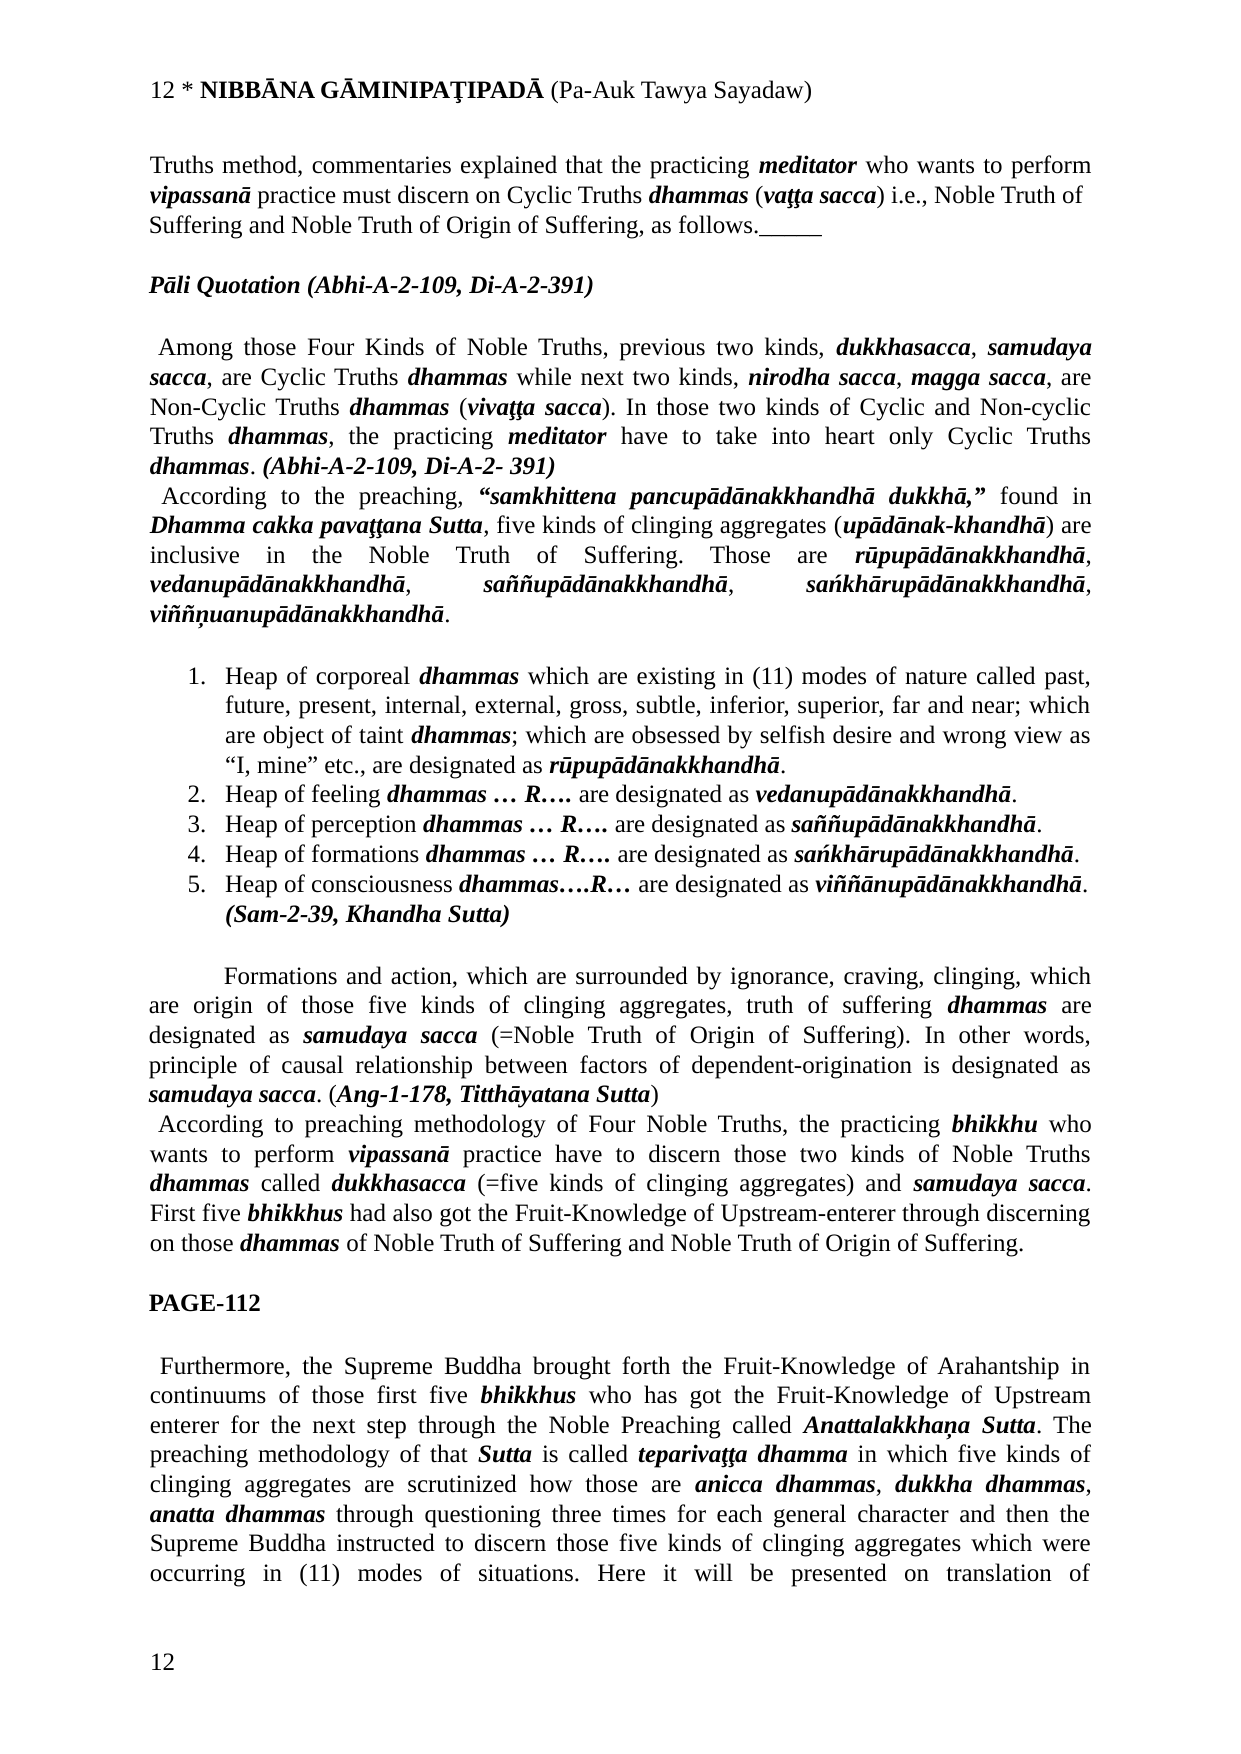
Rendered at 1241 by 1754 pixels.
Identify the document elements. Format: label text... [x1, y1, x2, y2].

list Heap of perception dhammas … R…. are designated as saññupādānakkhandhā. [187, 809, 1092, 838]
text Suffering and Noble Truth of Origin of Suffering, as follows._____ [148, 210, 1092, 238]
list Heap of feeling dhammas … R…. are designated as vedanupādānakkhandhā. [187, 779, 1092, 808]
text Among those Four Kinds of Noble Truths, previous two kinds, dukkhasacca, samudaya sacca, are Cyclic Truths dhammas while next two kinds, nirodha sacca, magga sacca, are Non-Cyclic Truths dhammas (vivaţţa sacca). In those two kinds of Cyclic and Non-cyclic Truths dhammas, the practicing meditator have to take into heart only Cyclic Truths dhammas. (Abhi-A-2-109, Di-A-2- 391) [148, 332, 1092, 479]
list Heap of corporeal dhammas which are existing in (11) modes of nature called past, future, present, internal, external, gross, subtle, inferior, superior, far and near; which are object of taint dhammas; which are obsessed by selfish desire and wrong view as “I, mine” etc., are designated as rūpupādānakkhandhā. [187, 661, 1092, 778]
text According to the preaching, “samkhittena pancupādānakkhandhā dukkhā,” found in Dhamma cakka pavaţţana Sutta, five kinds of clinging aggregates (upādānak-khandhā) are inclusive in the Noble Truth of Suffering. Those are rūpupādānakkhandhā, vedanupādānakkhandhā, saññupādānakkhandhā, sańkhārupādānakkhandhā, viññņuanupādānakkhandhā. [148, 481, 1092, 628]
list Heap of formations dhammas … R…. are designated as sańkhārupādānakkhandhā. [187, 839, 1092, 868]
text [148, 1351, 1092, 1587]
text According to preaching methodology of Four Noble Truths, the practicing bhikkhu who wants to perform vipassanā practice have to discern those two kinds of Noble Truths dhammas called dukkhasacca (=five kinds of clinging aggregates) and samudaya sacca. First five bhikkhus had also got the Fruit-Knowledge of Upstream-enterer through discerning on those dhammas of Noble Truth of Suffering and Noble Truth of Origin of Suffering. [148, 1109, 1092, 1256]
text Formations and action, which are surrounded by ignorance, craving, clinging, which are origin of those five kinds of clinging aggregates, truth of suffering dhammas are designated as samudaya sacca (=Noble Truth of Origin of Suffering). In other words, principle of causal relationship between factors of dependent-origination is designated as samudaya sacca. (Ang-1-178, Titthāyatana Sutta) [148, 961, 1092, 1108]
subtitle PAGE-112 [148, 1288, 1092, 1317]
subtitle Pāli Quotation (Abhi-A-2-109, Di-A-2-391) [148, 271, 1091, 299]
subtitle (Sam-2-39, Khandha Sutta) [225, 899, 1091, 928]
list Heap of consciousness dhammas….R… are designated as viññānupādānakkhandhā. [187, 869, 1092, 898]
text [148, 150, 1092, 208]
